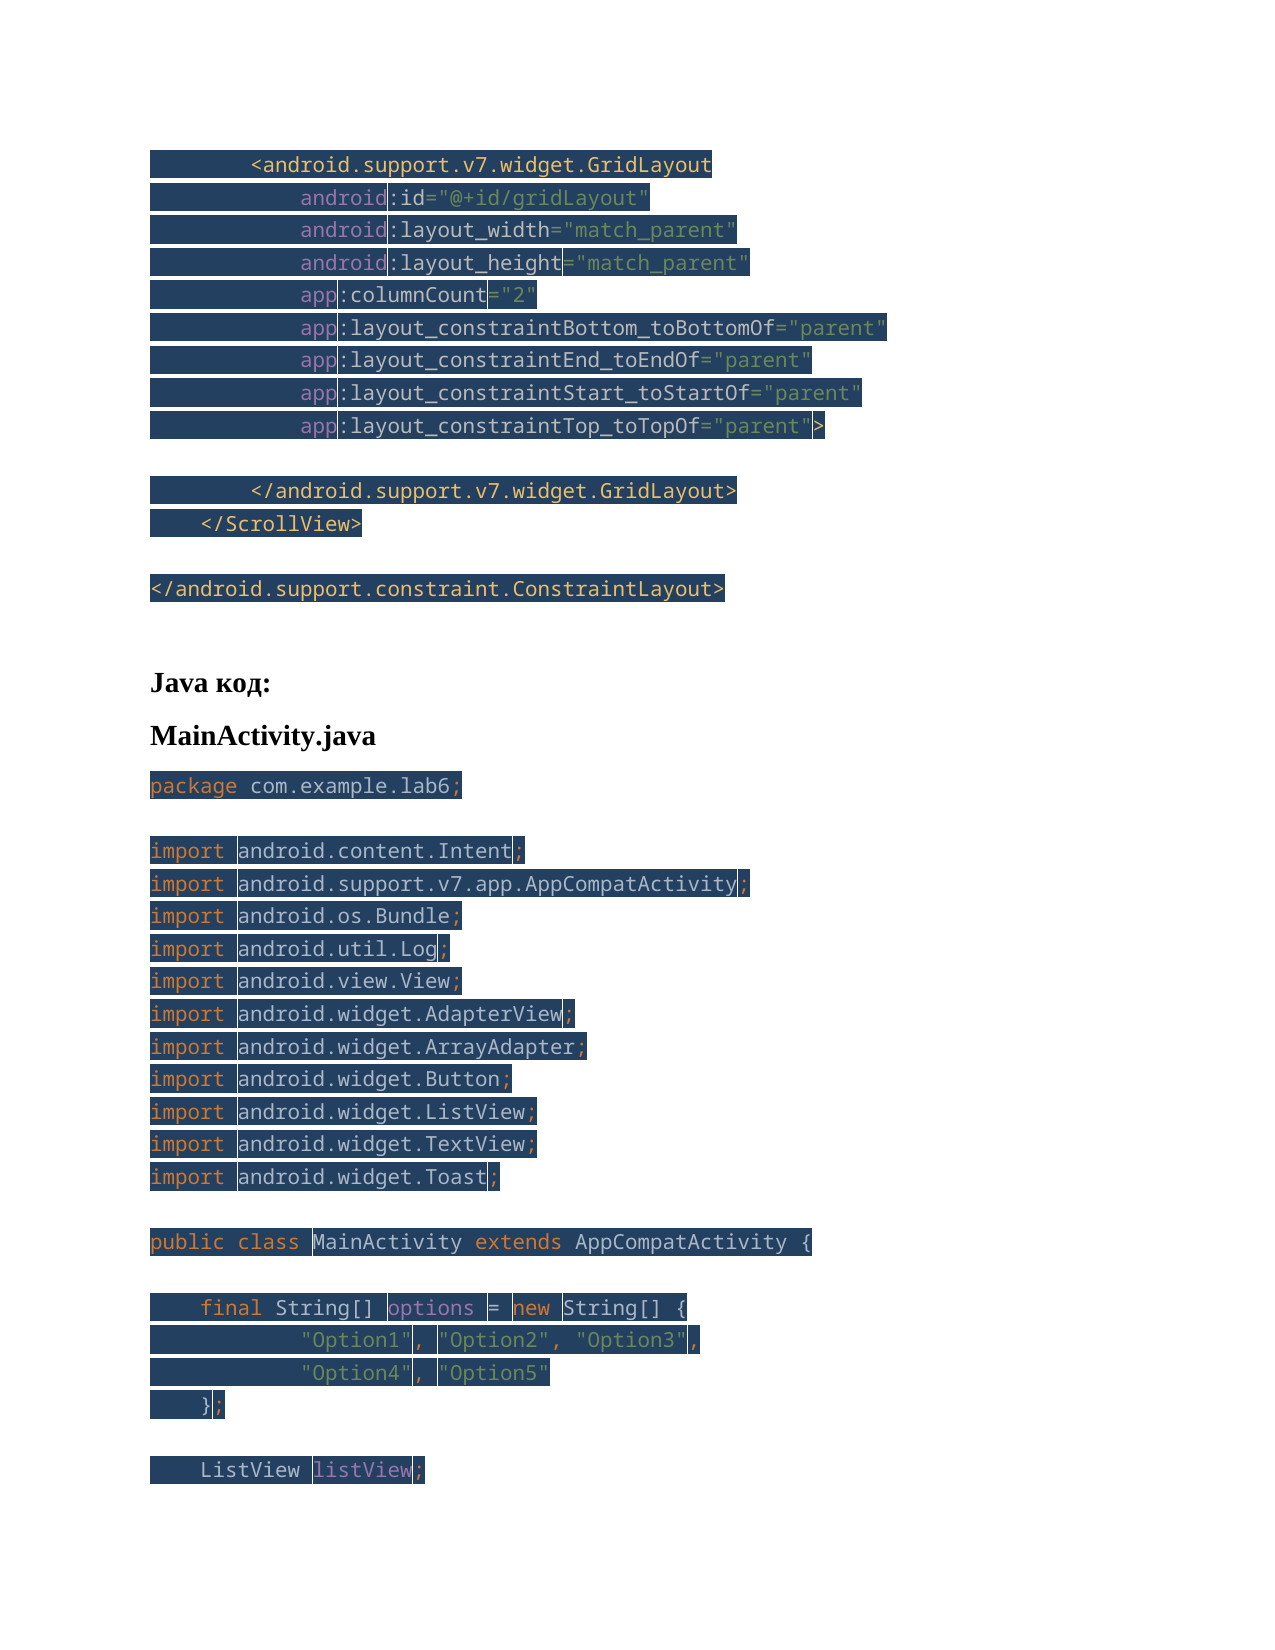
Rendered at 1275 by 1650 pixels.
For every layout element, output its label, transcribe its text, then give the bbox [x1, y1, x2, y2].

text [150, 771, 1125, 1484]
text MainActivity.java [150, 718, 1125, 752]
text Java код: [150, 665, 1125, 699]
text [150, 150, 1125, 602]
